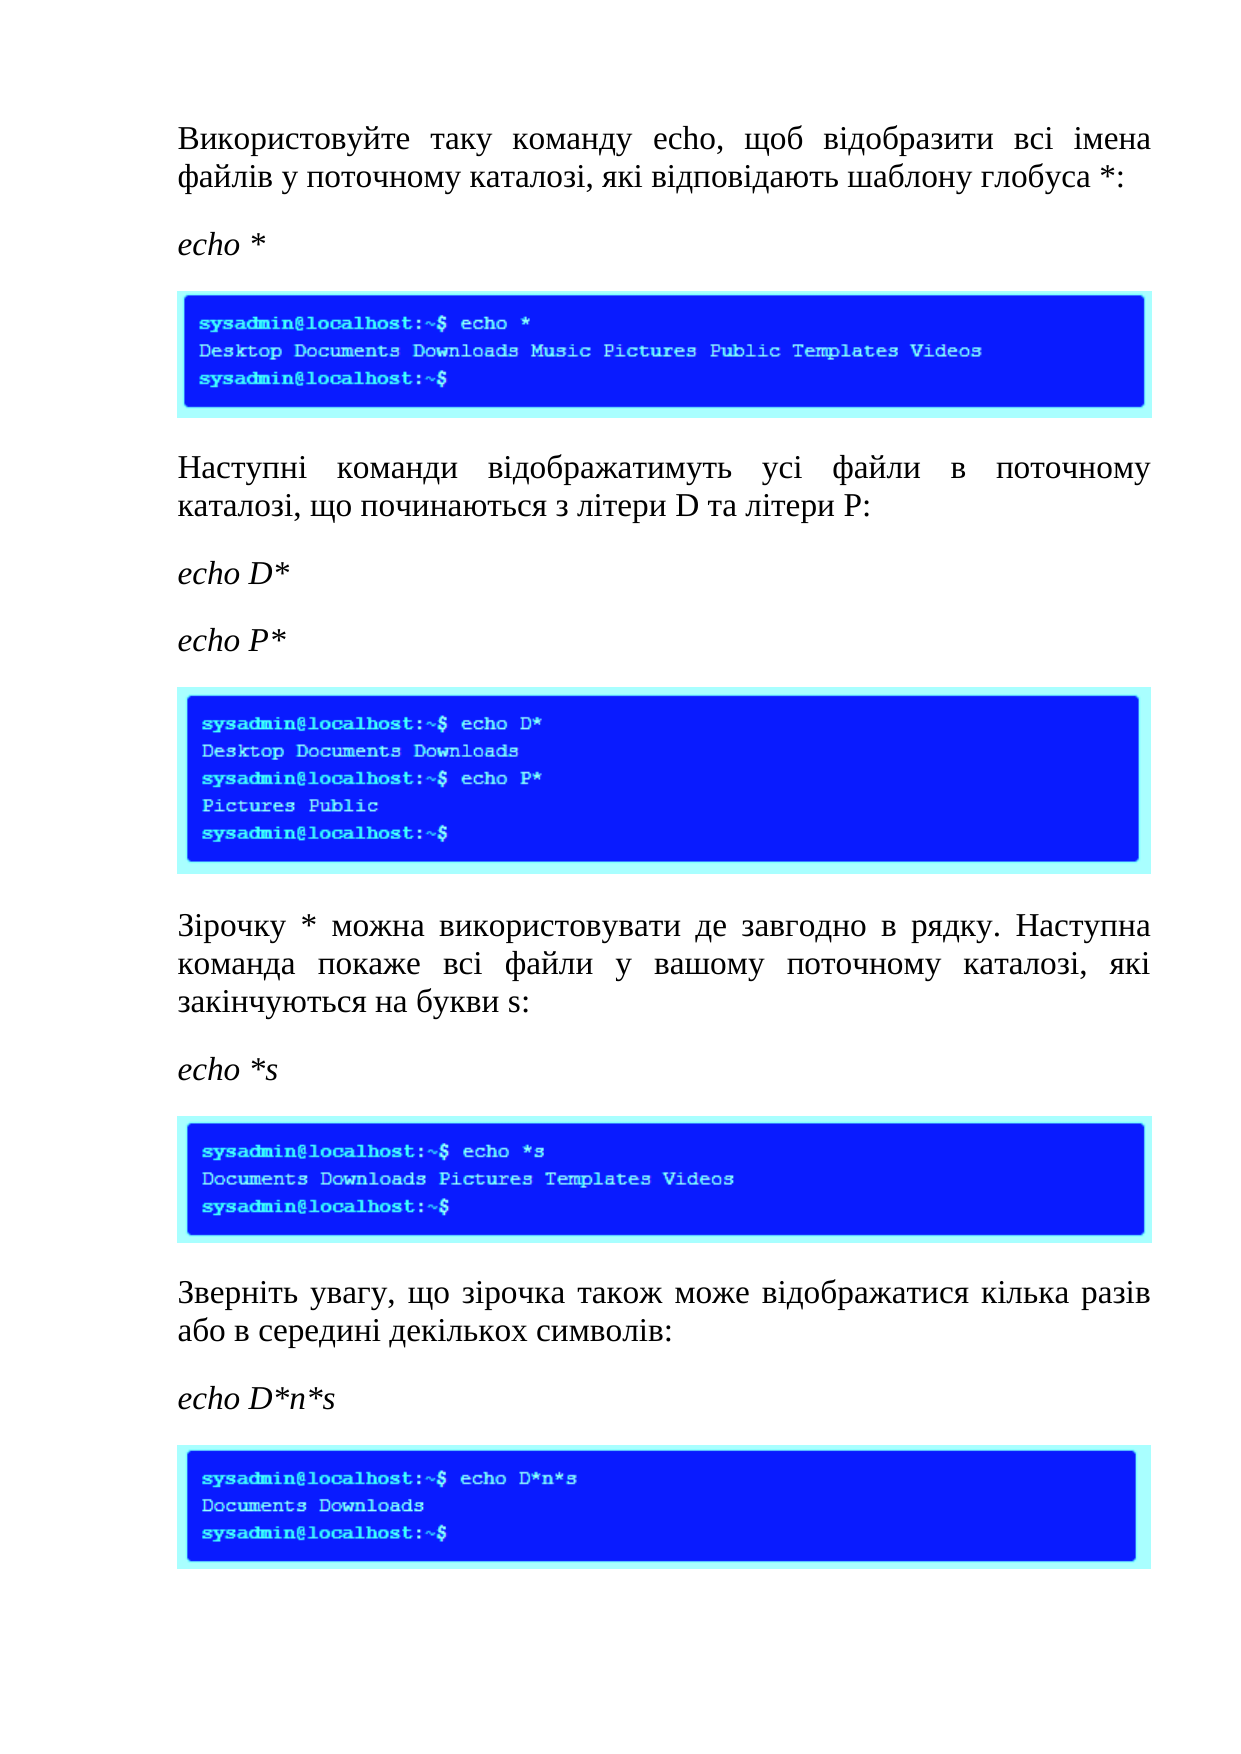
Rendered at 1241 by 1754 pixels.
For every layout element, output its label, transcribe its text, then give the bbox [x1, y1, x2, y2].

text Зірочку * можна використовувати де завгодно в рядку. Наступна команда покаже всі файли у вашому поточному каталозі, які закінчуються на букви s: [177, 905, 1152, 1020]
picture [177, 1445, 1151, 1569]
picture [177, 687, 1151, 874]
picture [177, 1116, 1152, 1243]
text Використовуйте таку команду echo, щоб відобразити всі імена файлів у поточному каталозі, які відповідають шаблону глобуса *: [177, 118, 1152, 195]
text echo D*n*s [177, 1378, 1152, 1416]
text echo * [177, 224, 1152, 262]
text Наступні команди відображатимуть усі файли в поточному каталозі, що починаються з літери D та літери P: [177, 447, 1152, 524]
text echo *s [177, 1049, 1152, 1087]
text Зверніть увагу, що зірочка також може відображатися кілька разів або в середині декількох символів: [177, 1272, 1152, 1349]
text echo P* [177, 621, 1152, 659]
text echo D* [177, 553, 1152, 591]
picture [177, 291, 1152, 418]
